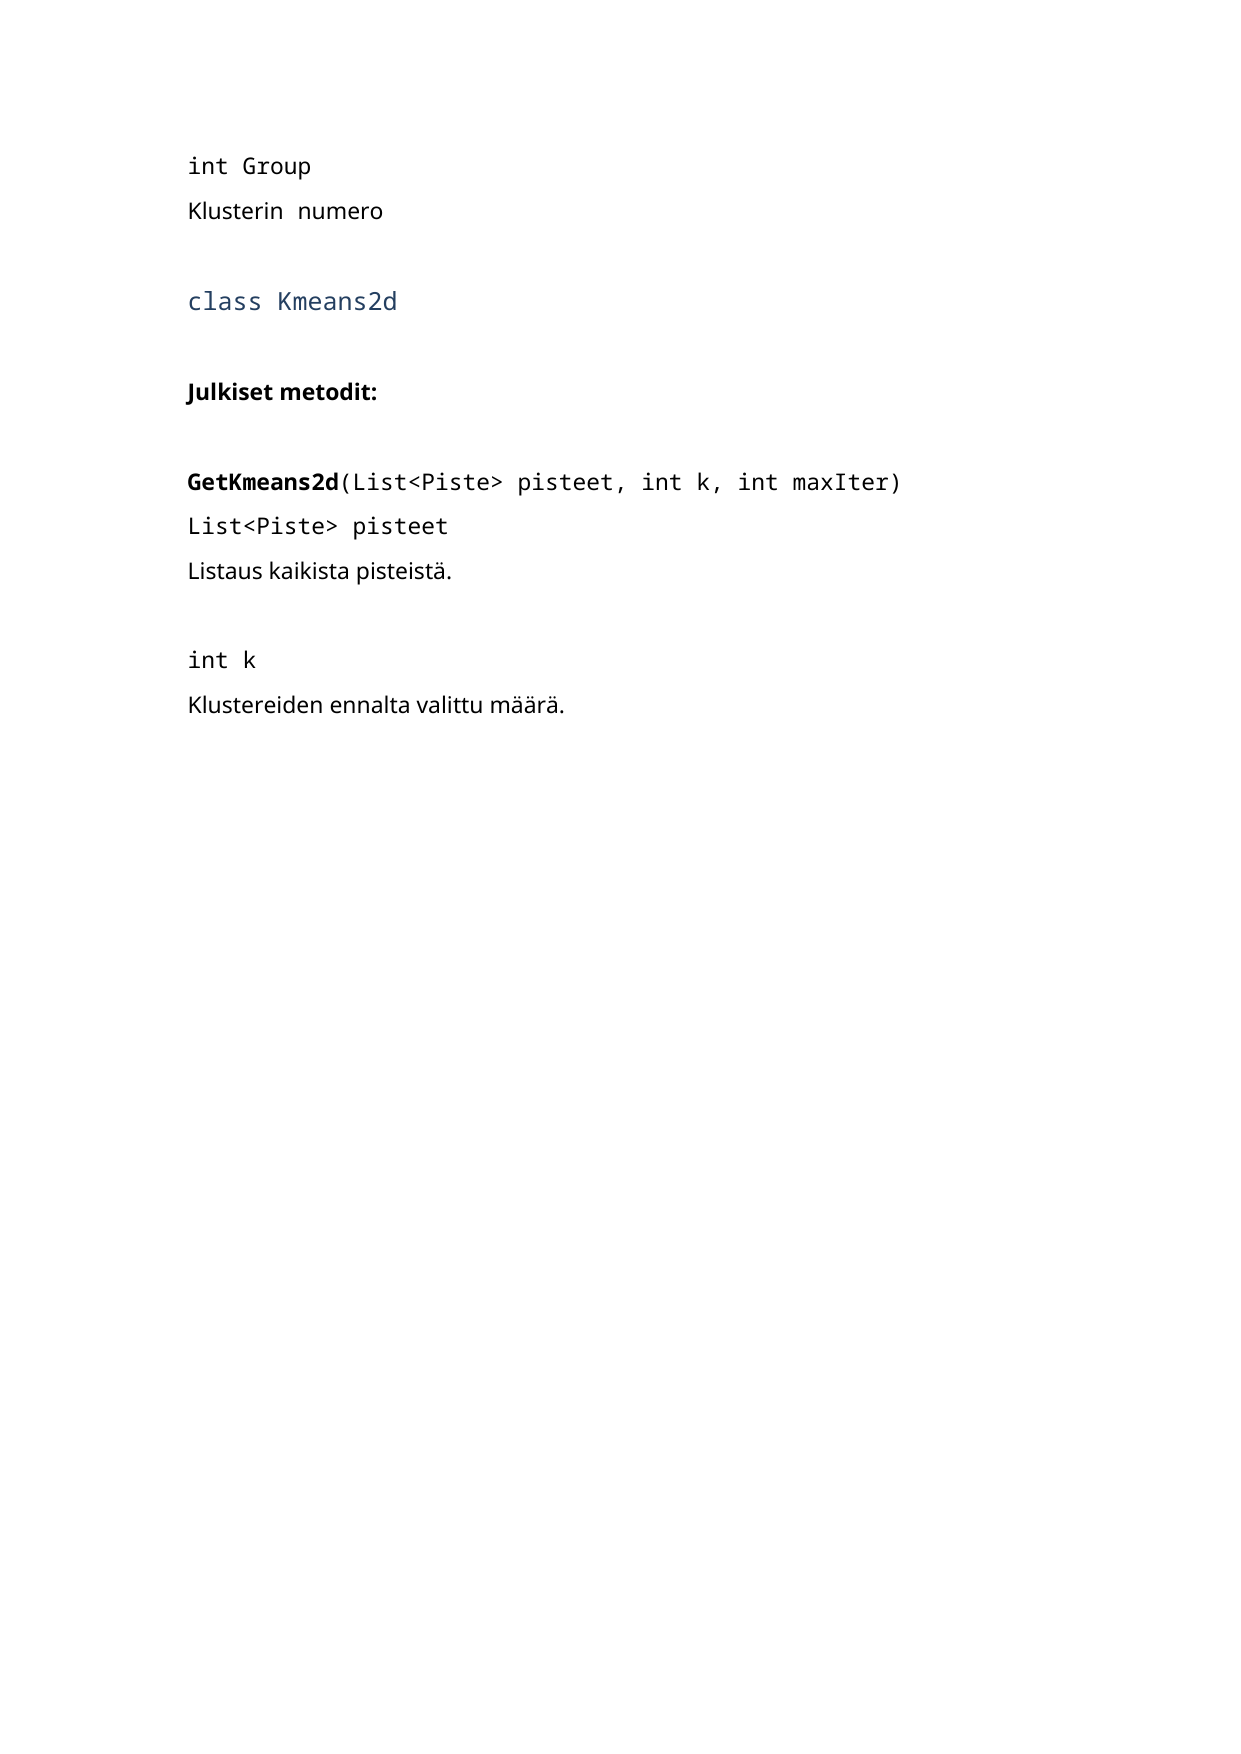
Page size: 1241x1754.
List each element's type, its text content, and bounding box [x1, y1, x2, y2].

text Julkiset metodit: [187, 376, 1053, 407]
text int k [187, 644, 1053, 676]
subtitle class Kmeans2d [187, 284, 1053, 318]
text Klustereiden ennalta valittu määrä. [187, 689, 1053, 720]
text Listaus kaikista pisteistä. [187, 555, 1053, 586]
text Klusterin numero [187, 195, 1053, 226]
text GetKmeans2d(List<Piste> pisteet, int k, int maxIter) [187, 466, 1053, 497]
text List<Piste> pisteet [187, 510, 1053, 542]
text int Group [187, 150, 1053, 181]
